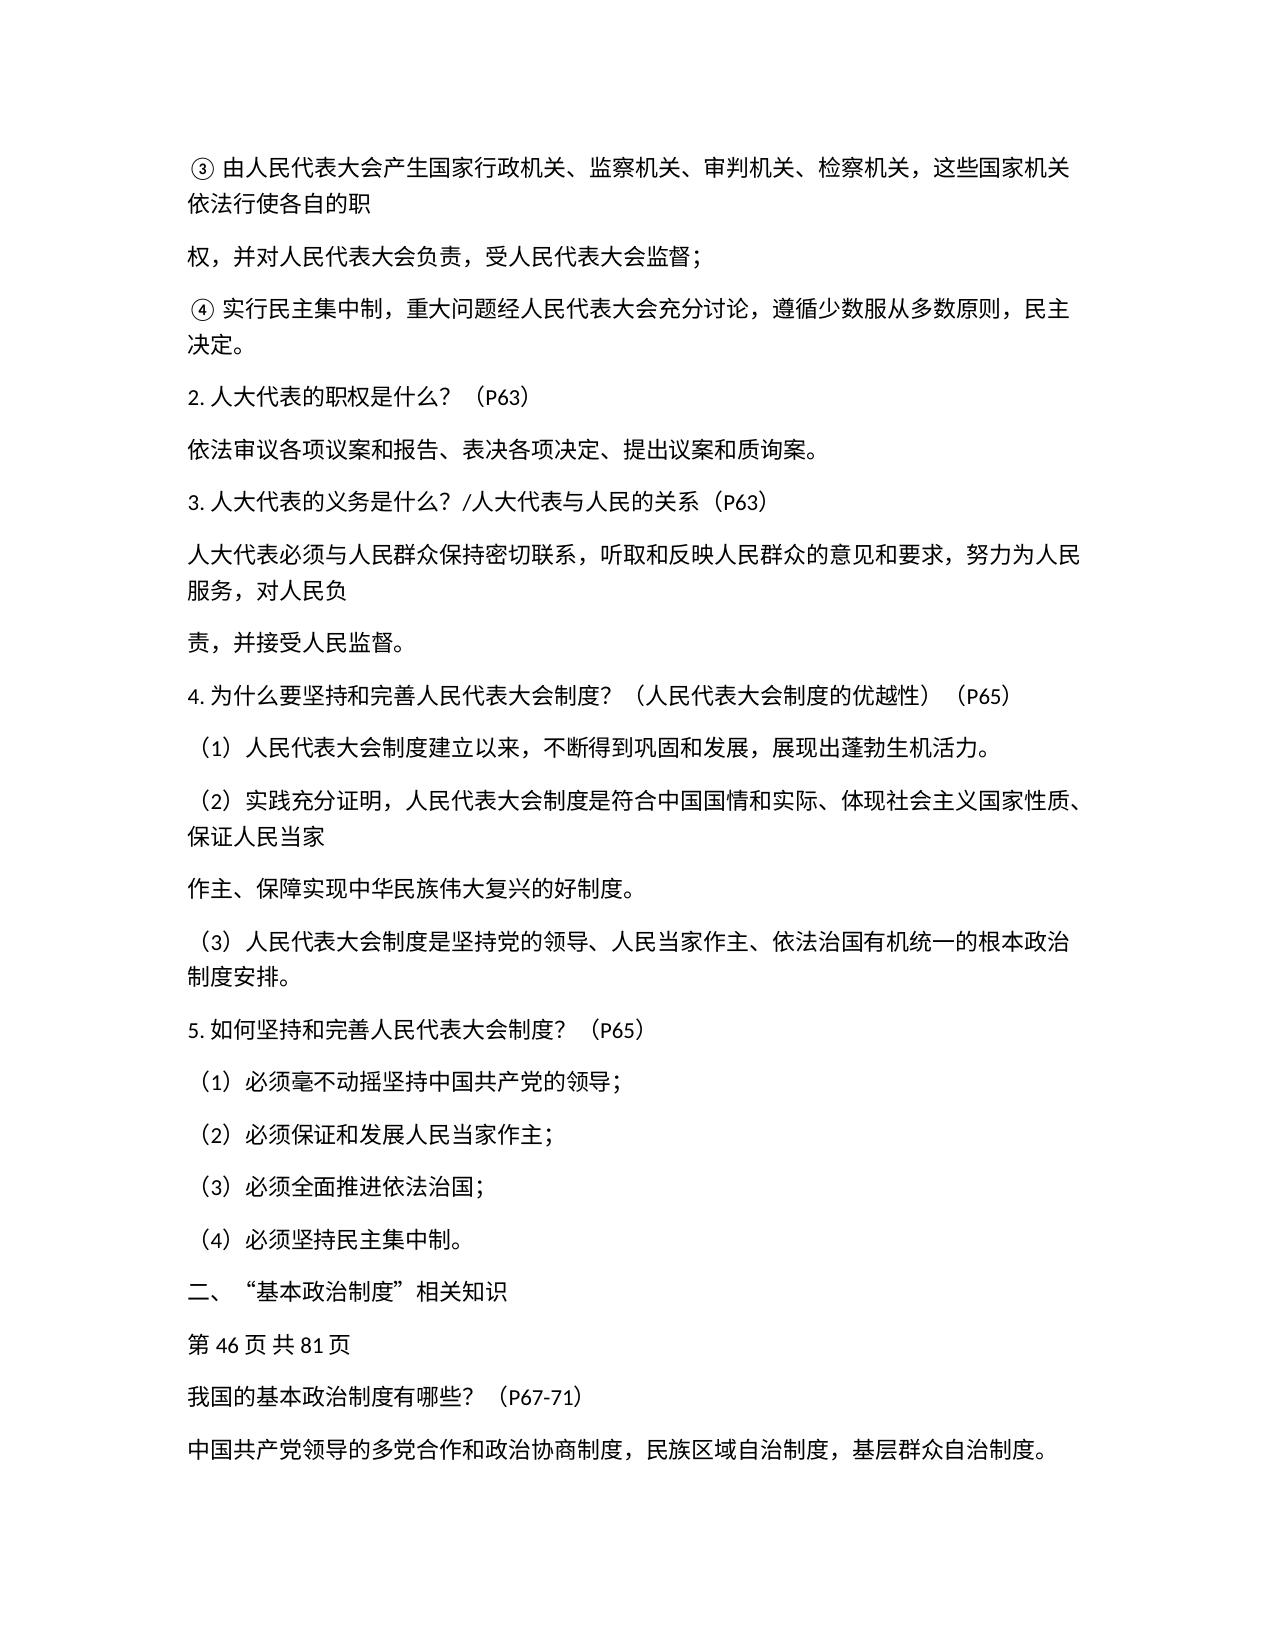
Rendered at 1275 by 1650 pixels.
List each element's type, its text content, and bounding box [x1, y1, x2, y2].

text 4. 为什么要坚持和完善人民代表大会制度？（人民代表大会制度的优越性）（P65） [187, 677, 1087, 711]
text 我国的基本政治制度有哪些？（P67-71） [187, 1379, 1087, 1412]
text （2）必须保证和发展人民当家作主； [187, 1117, 1087, 1150]
text 5. 如何坚持和完善人民代表大会制度？（P65） [187, 1012, 1087, 1045]
text （3）人民代表大会制度是坚持党的领导、人民当家作主、依法治国有机统一的根本政治制度安排。 [187, 923, 1087, 992]
text 中国共产党领导的多党合作和政治协商制度，民族区域自治制度，基层群众自治制度。 [187, 1432, 1087, 1465]
text （2）实践充分证明，人民代表大会制度是符合中国国情和实际、体现社会主义国家性质、保证人民当家 [187, 782, 1087, 852]
text （4）必须坚持民主集中制。 [187, 1222, 1087, 1255]
text （1）必须毫不动摇坚持中国共产党的领导； [187, 1064, 1087, 1097]
text 2. 人大代表的职权是什么？（P63） [187, 379, 1087, 412]
text （3）必须全面推进依法治国； [187, 1169, 1087, 1202]
text 权，并对人民代表大会负责，受人民代表大会监督； [187, 238, 1087, 272]
text 二、“基本政治制度”相关知识 [187, 1274, 1087, 1307]
text 3. 人大代表的义务是什么？/人大代表与人民的关系（P63） [187, 484, 1087, 517]
text 依法审议各项议案和报告、表决各项决定、提出议案和质询案。 [187, 432, 1087, 465]
text 人大代表必须与人民群众保持密切联系，听取和反映人民群众的意见和要求，努力为人民服务，对人民负 [187, 537, 1087, 606]
text 责，并接受人民监督。 [187, 625, 1087, 658]
text 作主、保障实现中华民族伟大复兴的好制度。 [187, 871, 1087, 904]
text ④实行民主集中制，重大问题经人民代表大会充分讨论，遵循少数服从多数原则，民主决定。 [187, 291, 1087, 360]
text ③由人民代表大会产生国家行政机关、监察机关、审判机关、检察机关，这些国家机关依法行使各自的职 [187, 150, 1087, 219]
text （1）人民代表大会制度建立以来，不断得到巩固和发展，展现出蓬勃生机活力。 [187, 730, 1087, 763]
text 第 46 页 共 81 页 [187, 1327, 1087, 1360]
